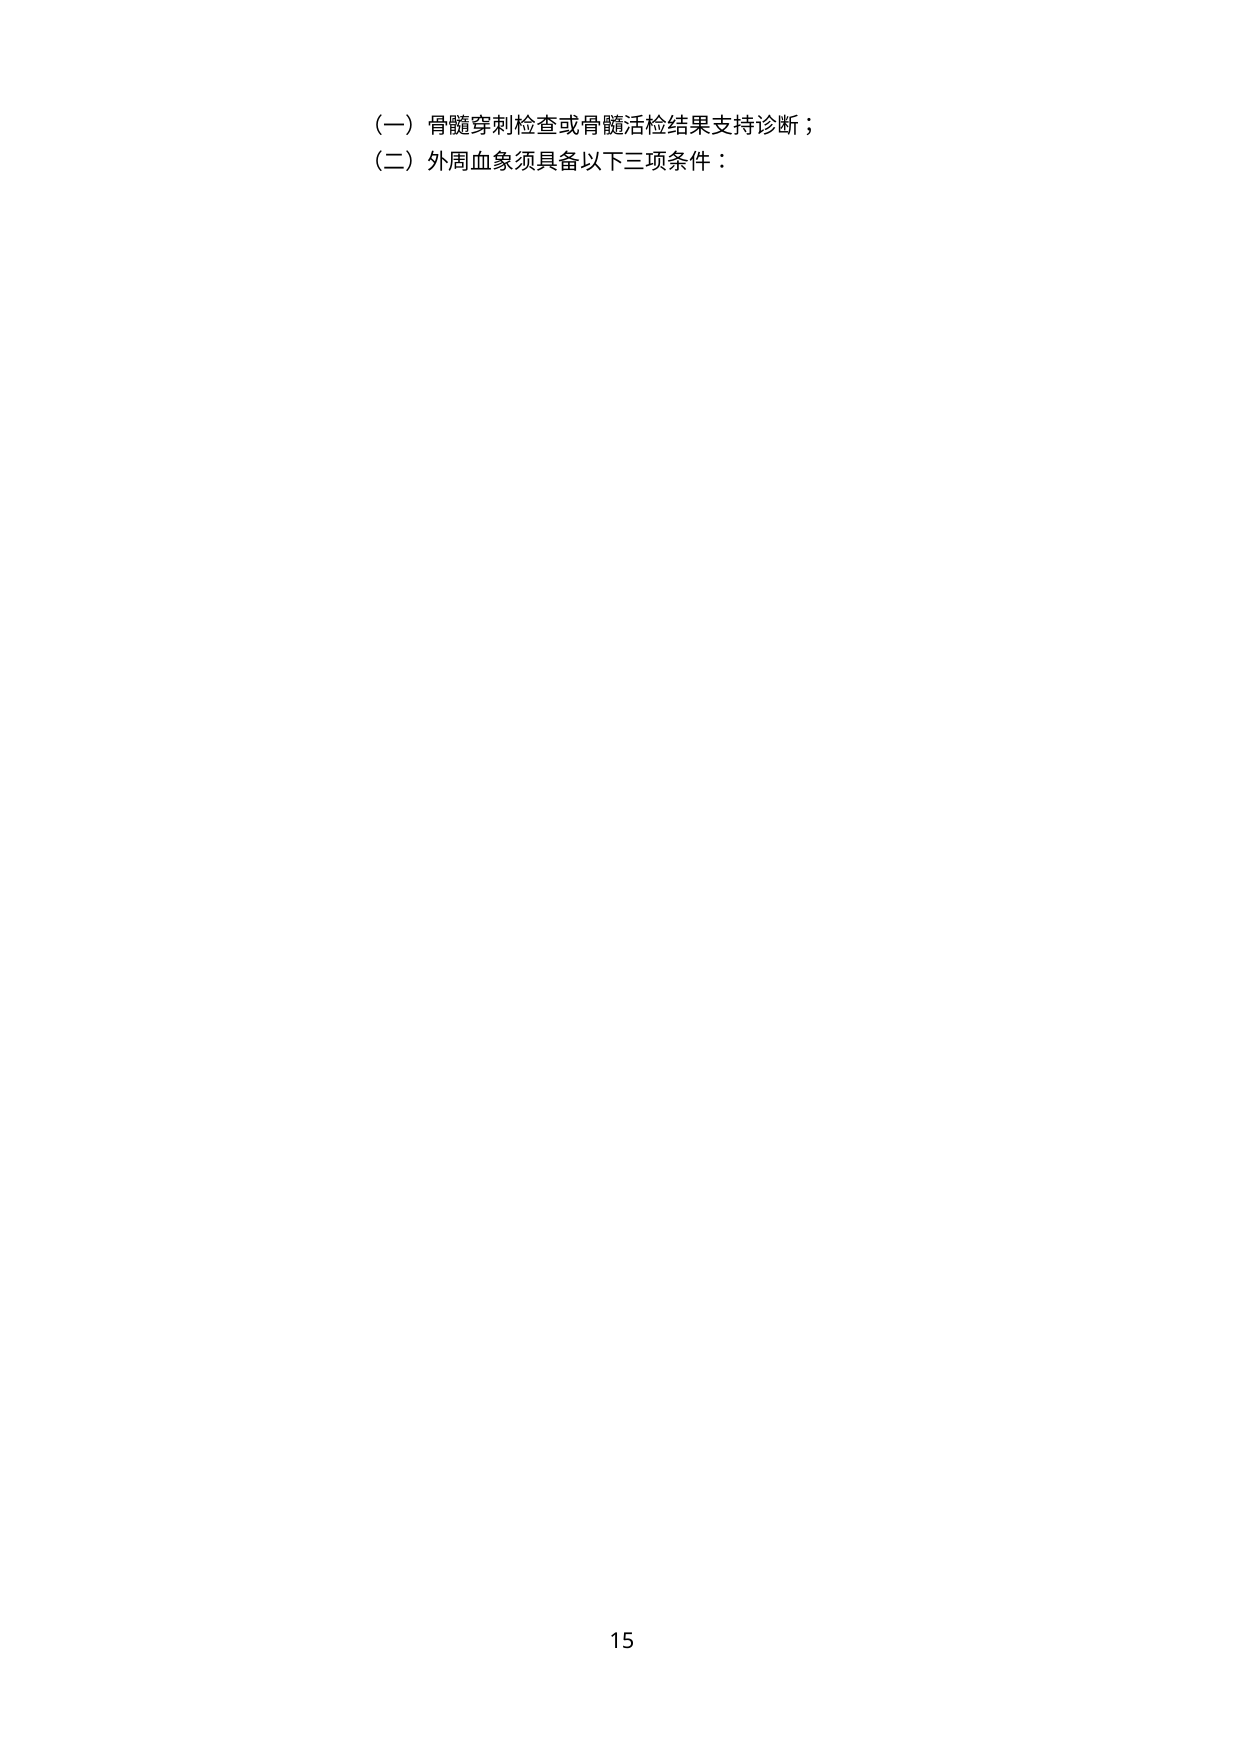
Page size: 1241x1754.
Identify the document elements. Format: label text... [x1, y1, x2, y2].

text （二）外周血象须具备以下三项条件： [361, 146, 1161, 176]
text （一）骨髓穿刺检查或骨髓活检结果支持诊断； [361, 110, 1161, 140]
